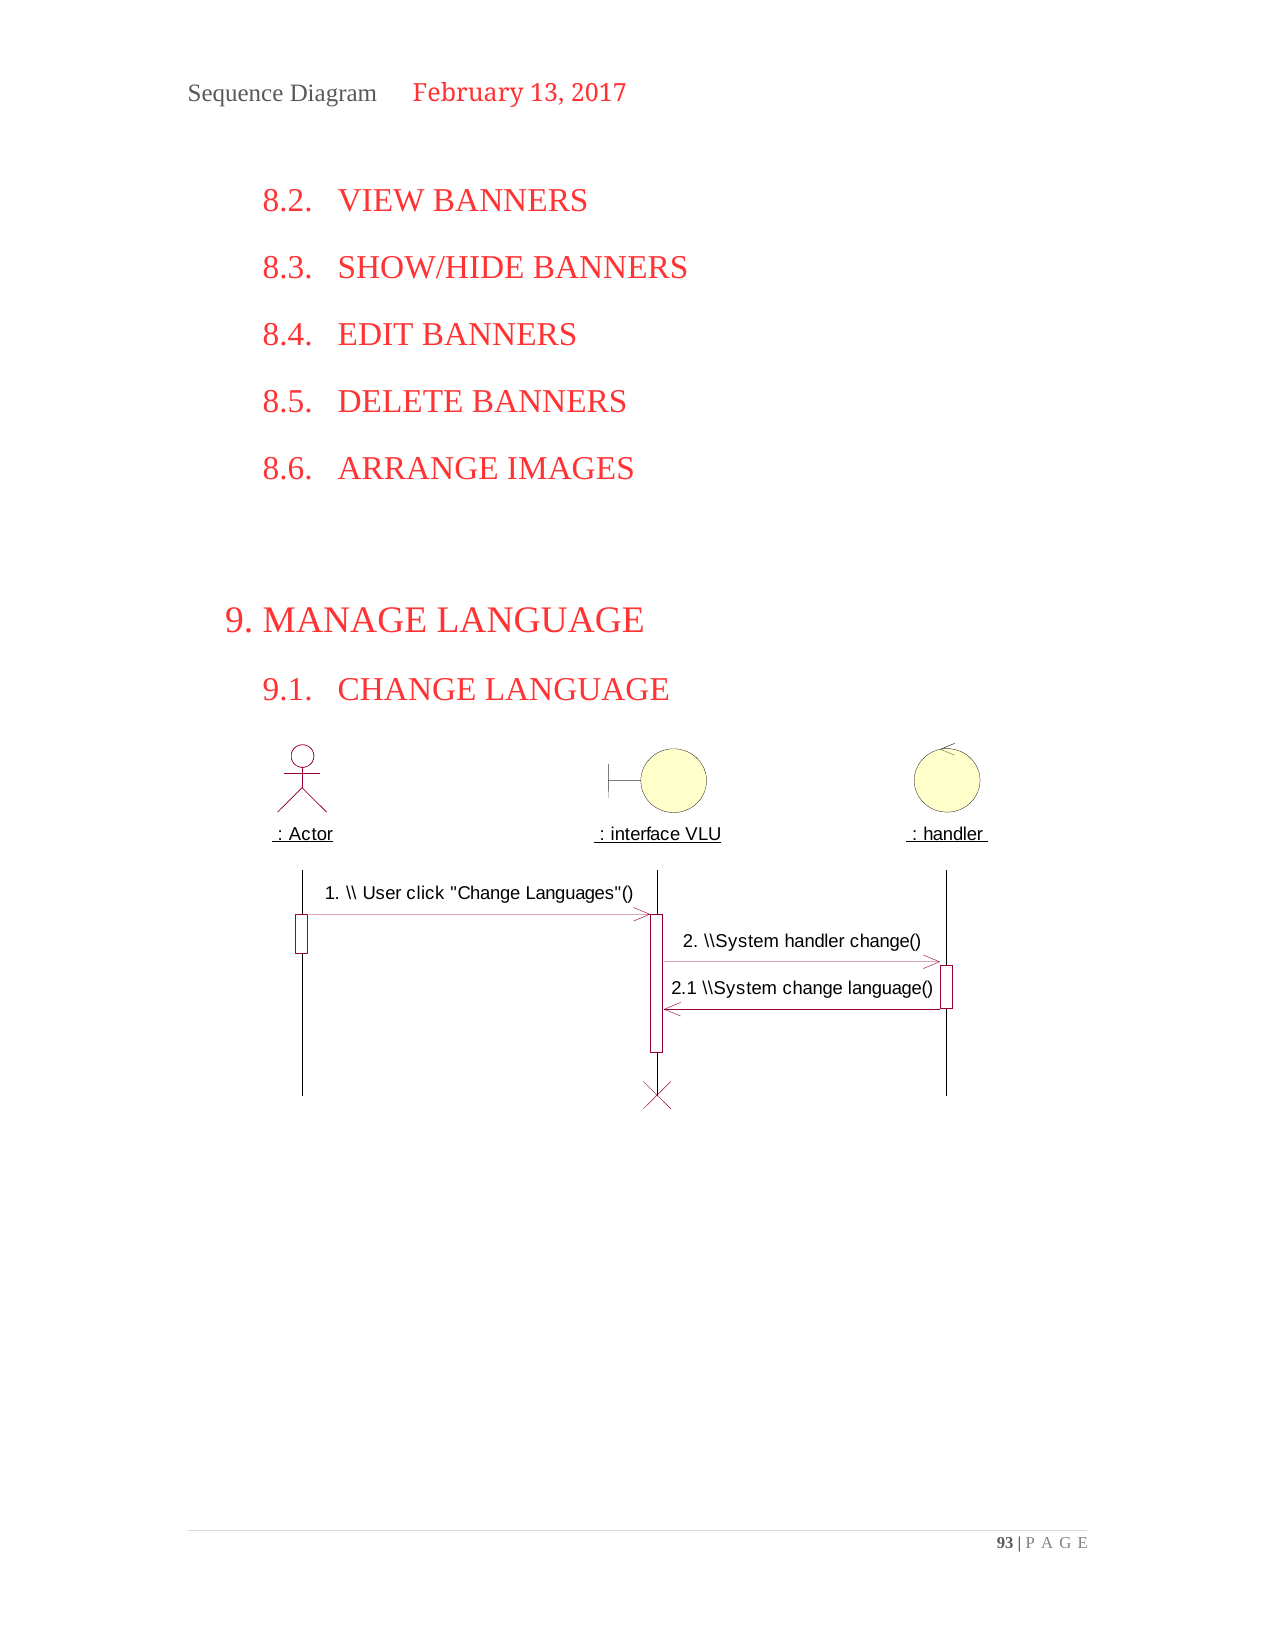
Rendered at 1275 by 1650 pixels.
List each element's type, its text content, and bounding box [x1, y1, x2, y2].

subtitle Delete Banners [262, 381, 1087, 419]
subtitle Show/Hide Banners [262, 247, 1087, 285]
subtitle View Banners [262, 180, 1087, 218]
subtitle Manage Language [225, 597, 1087, 640]
subtitle Change Language [262, 669, 1087, 708]
subtitle Arrange Images [262, 448, 1087, 487]
subtitle Edit Banners [262, 314, 1087, 352]
